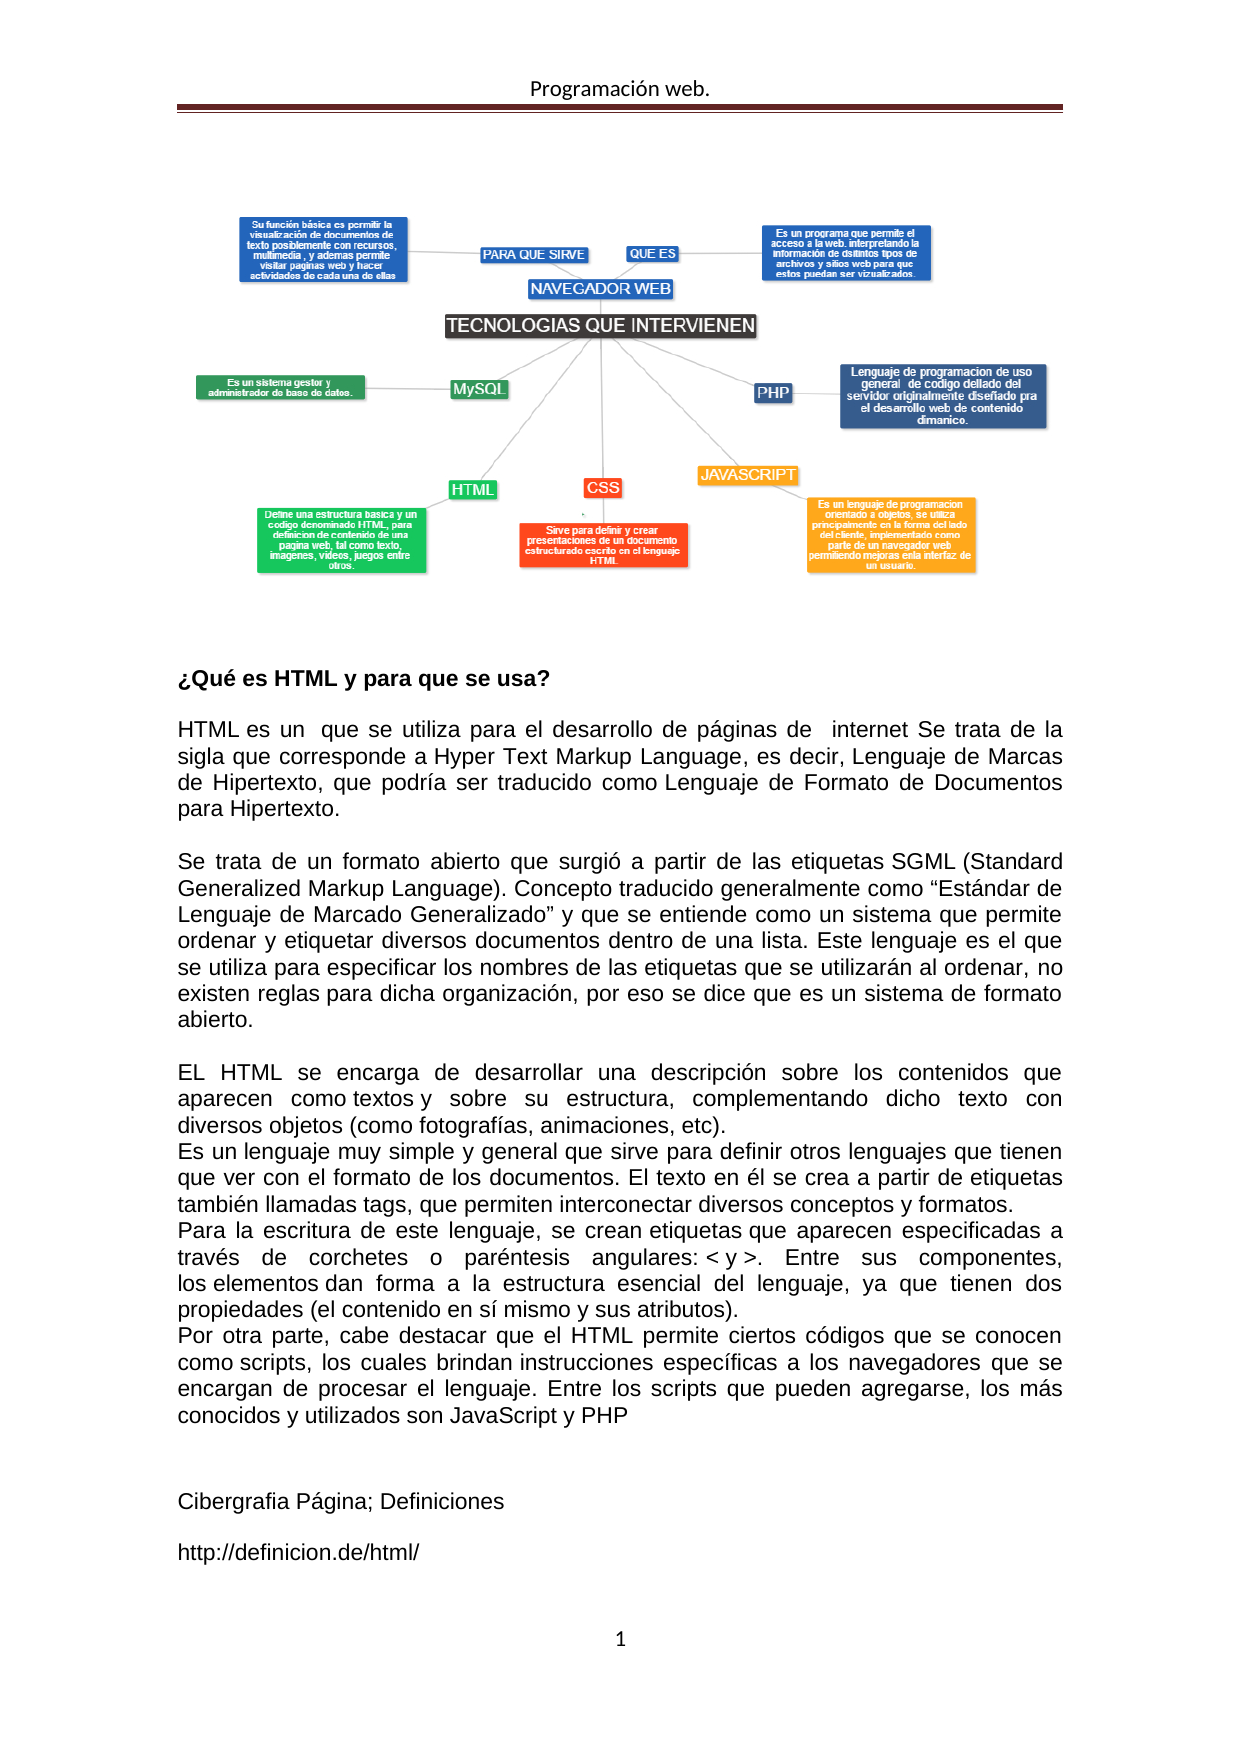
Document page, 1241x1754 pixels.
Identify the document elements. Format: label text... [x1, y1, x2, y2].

text Cibergrafia Página; Definiciones [177, 1428, 1063, 1515]
text Es un lenguaje muy simple y general que sirve para definir otros lenguajes que tienen que ver con el formato de los documentos. El texto en él se crea a partir de etiquetas también llamadas tags, que permiten interconectar diversos conceptos y formatos. [177, 1138, 1063, 1217]
text Se trata de un formato abierto que surgió a partir de las etiquetas SGML (Standard Generalized Markup Language). Concepto traducido generalmente como “Estándar de Lenguaje de Marcado Generalizado” y que se entiende como un sistema que permite ordenar y etiquetar diversos documentos dentro de una lista. Este lenguaje es el que se utiliza para especificar los nombres de las etiquetas que se utilizarán al ordenar, no existen reglas para dicha organización, por eso se dice que es un sistema de formato abierto. [177, 848, 1063, 1033]
text ¿Qué es HTML y para que se usa? [177, 665, 1063, 692]
text http://definicion.de/html/ [177, 1539, 1063, 1566]
text HTML es un que se utiliza para el desarrollo de páginas de internet Se trata de la sigla que corresponde a Hyper Text Markup Language, es decir, Lenguaje de Marcas de Hipertexto, que podría ser traducido como Lenguaje de Formato de Documentos para Hipertexto. [177, 716, 1063, 822]
text EL HTML se encarga de desarrollar una descripción sobre los contenidos que aparecen como textos y sobre su estructura, complementando dicho texto con diversos objetos (como fotografías, animaciones, etc). [177, 1059, 1063, 1138]
text Para la escritura de este lenguaje, se crean etiquetas que aparecen especificadas a través de corchetes o paréntesis angulares: < y >. Entre sus componentes, los elementos dan forma a la estructura esencial del lenguaje, ya que tienen dos propiedades (el contenido en sí mismo y sus atributos). [177, 1217, 1063, 1322]
picture [177, 198, 1064, 590]
text Por otra parte, cabe destacar que el HTML permite ciertos códigos que se conocen como scripts, los cuales brindan instrucciones específicas a los navegadores que se encargan de procesar el lenguaje. Entre los scripts que pueden agregarse, los más conocidos y utilizados son JavaScript y PHP [177, 1322, 1063, 1428]
